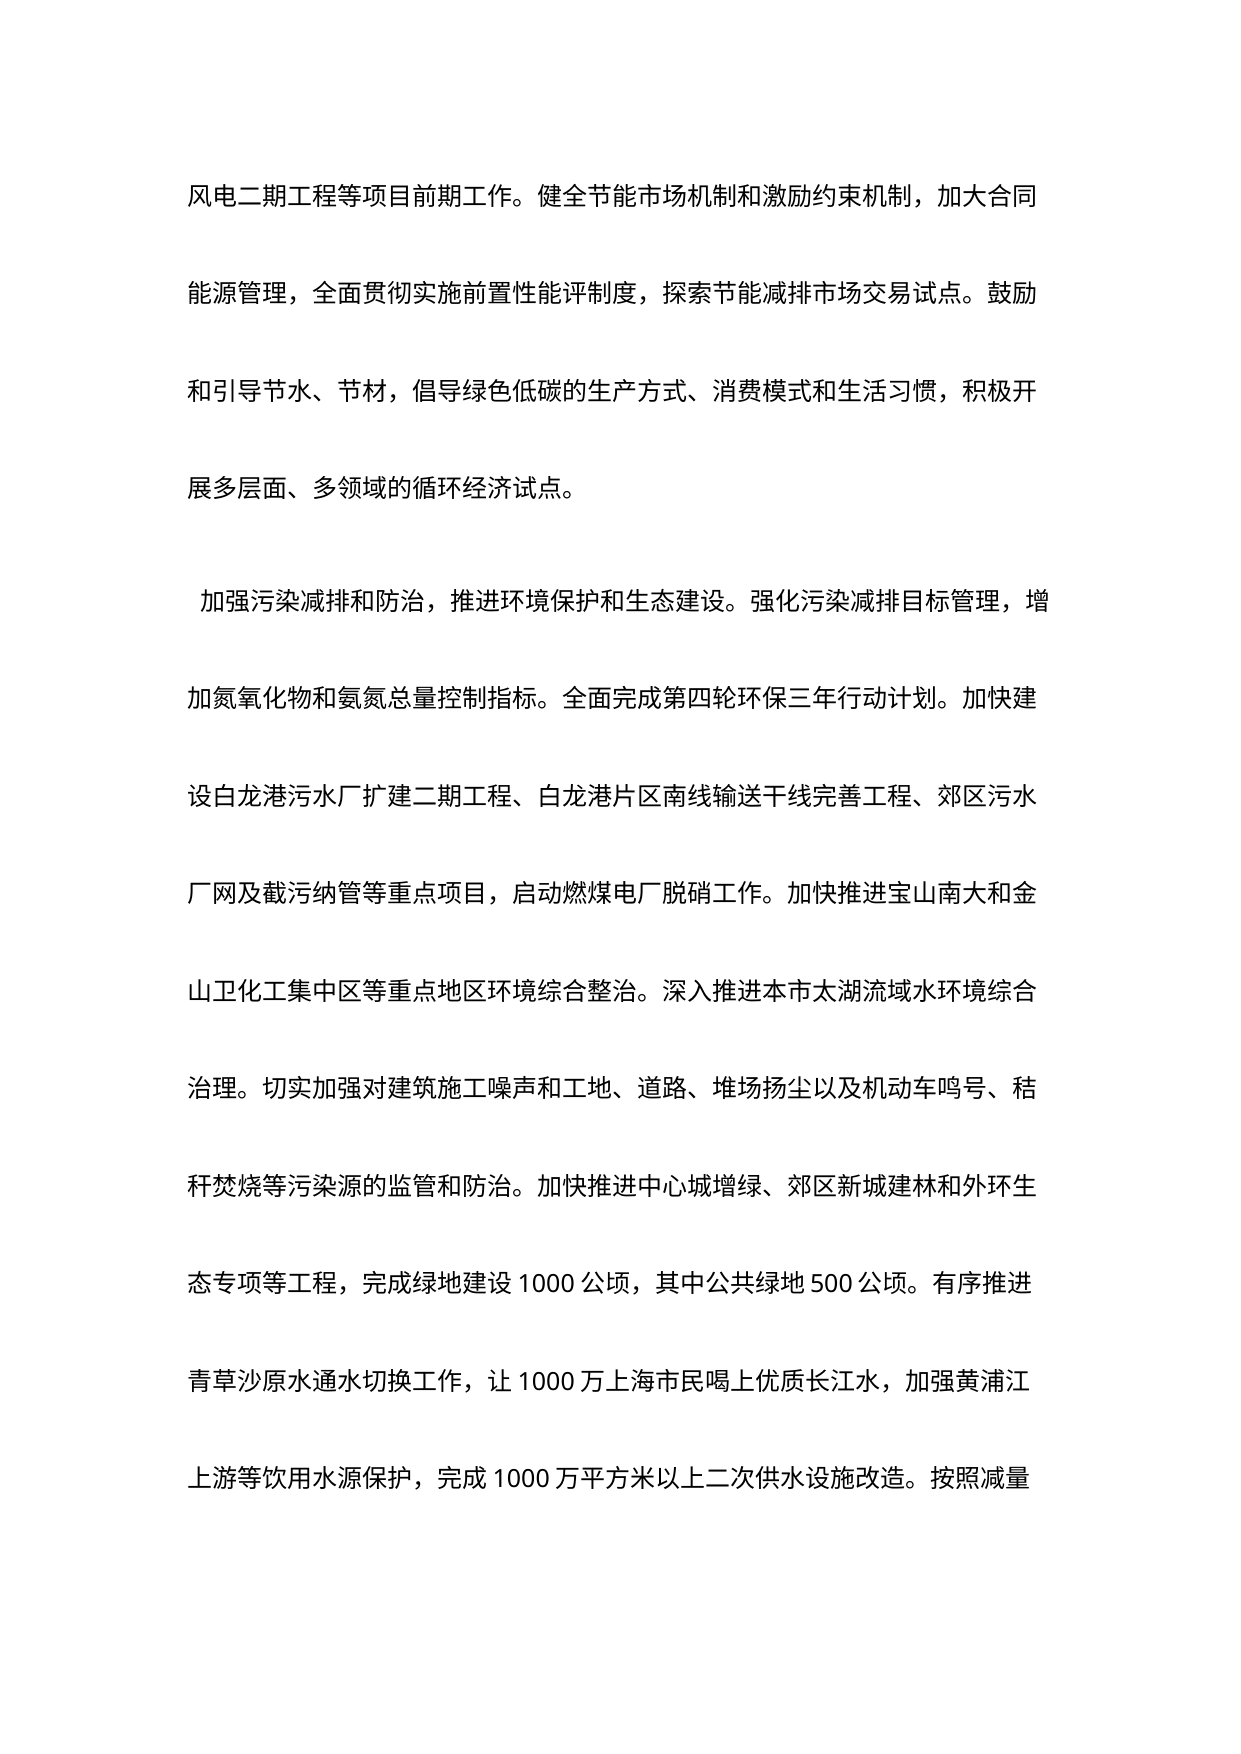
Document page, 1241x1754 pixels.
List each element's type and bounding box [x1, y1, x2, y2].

text [187, 162, 1053, 519]
text [187, 567, 1053, 1509]
